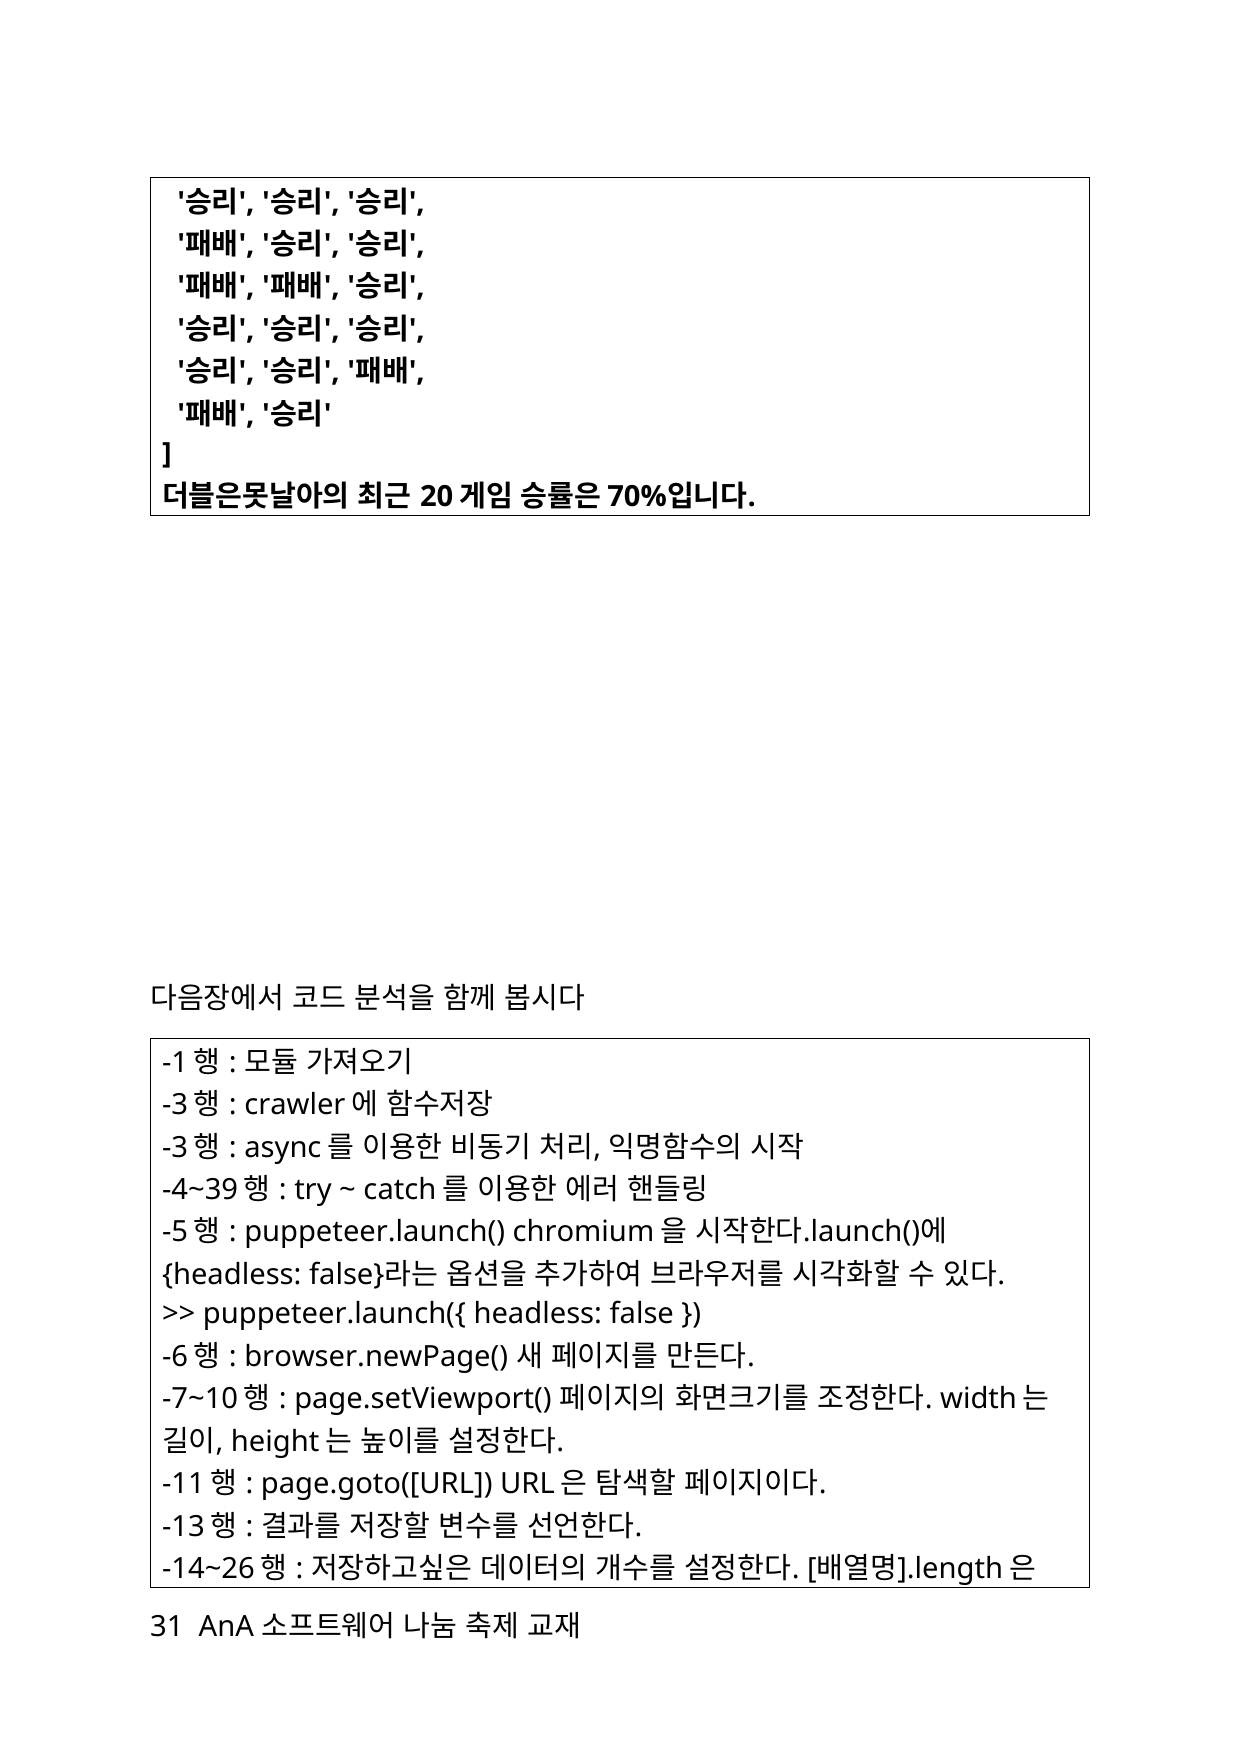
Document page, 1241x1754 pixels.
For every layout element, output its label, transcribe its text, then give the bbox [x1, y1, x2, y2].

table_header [151, 1039, 1089, 1587]
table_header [151, 178, 1089, 515]
text 다음장에서 코드 분석을 함께 봅시다 [150, 975, 1090, 1017]
